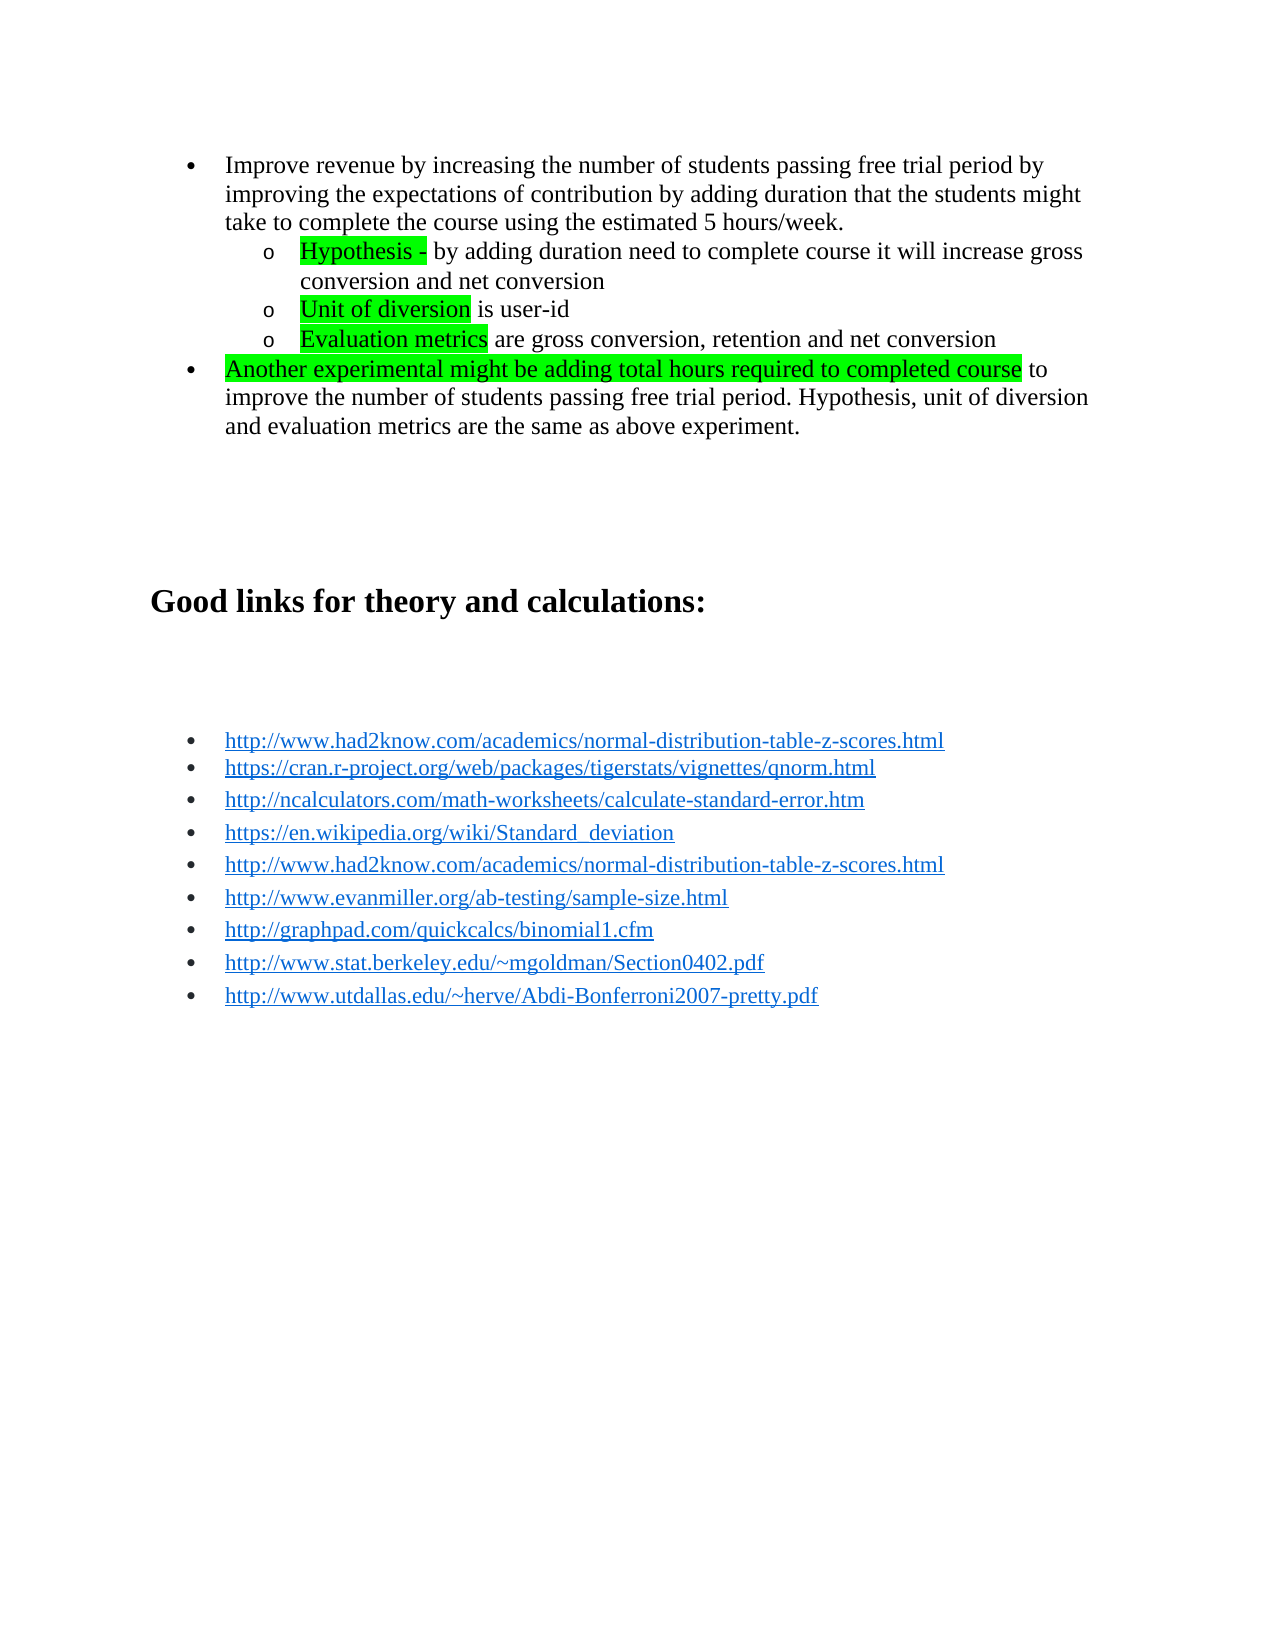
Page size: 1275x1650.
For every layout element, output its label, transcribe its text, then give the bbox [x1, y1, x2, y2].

list Unit of diversion is user-id [262, 294, 1125, 324]
list http://graphpad.com/quickcalcs/binomial1.cfm [187, 917, 1125, 943]
list https://en.wikipedia.org/wiki/Standard_deviation [187, 819, 1125, 845]
list Improve revenue by increasing the number of students passing free trial period by improving the expectations of contribution by adding duration that the students might take to complete the course using the estimated 5 hours/week. [187, 150, 1125, 236]
list Hypothesis - by adding duration need to complete course it will increase gross conversion and net conversion [262, 236, 1125, 294]
list http://www.had2know.com/academics/normal-distribution-table-z-scores.html [187, 727, 1125, 753]
list http://www.had2know.com/academics/normal-distribution-table-z-scores.html [187, 851, 1125, 878]
list http://www.stat.berkeley.edu/~mgoldman/Section0402.pdf [187, 949, 1125, 976]
list http://www.evanmiller.org/ab-testing/sample-size.html [187, 884, 1125, 910]
list https://cran.r-project.org/web/packages/tigerstats/vignettes/qnorm.html [187, 753, 1125, 780]
text Good links for theory and calculations: [150, 581, 1125, 620]
list http://ncalculators.com/math-worksheets/calculate-standard-error.htm [187, 786, 1125, 812]
list Another experimental might be adding total hours required to completed course to improve the number of students passing free trial period. Hypothesis, unit of diversion and evaluation metrics are the same as above experiment. [187, 354, 1125, 440]
list Evaluation metrics are gross conversion, retention and net conversion [262, 324, 1125, 354]
list http://www.utdallas.edu/~herve/Abdi-Bonferroni2007-pretty.pdf [187, 982, 1125, 1008]
